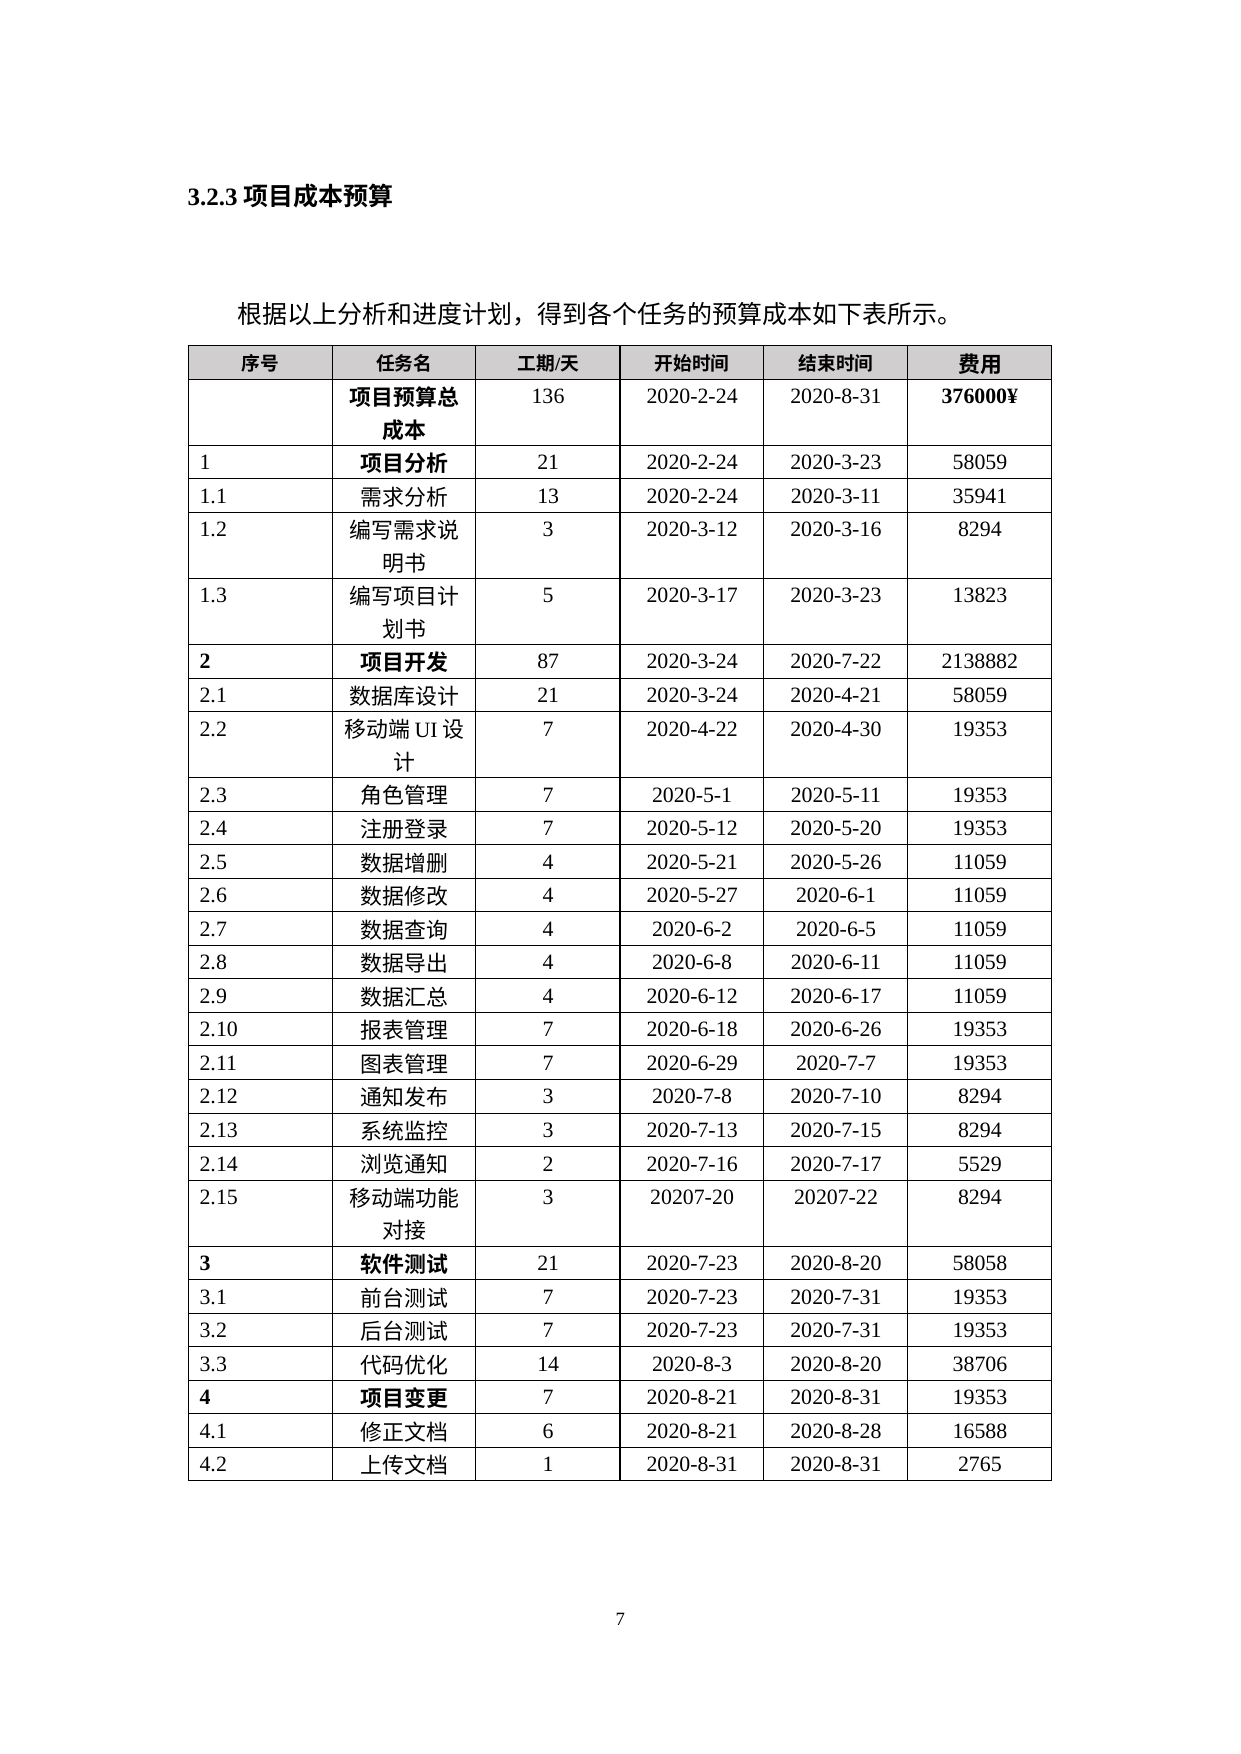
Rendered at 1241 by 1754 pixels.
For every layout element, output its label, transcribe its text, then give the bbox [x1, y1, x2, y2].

table_cell 项目预算总成本 [333, 380, 475, 445]
table_cell 2.5 [189, 845, 332, 878]
table_cell 3 [476, 1181, 619, 1246]
table_header 费用 [908, 346, 1051, 379]
table_cell 2020-7-10 [764, 1080, 907, 1112]
table_cell 4.1 [189, 1414, 332, 1447]
table_cell 2.12 [189, 1080, 332, 1112]
table_cell 7 [476, 1314, 619, 1346]
table_cell 2020-7-23 [621, 1280, 763, 1313]
table_cell 浏览通知 [333, 1147, 475, 1179]
table_cell 11059 [908, 879, 1051, 911]
table_cell 2.14 [189, 1147, 332, 1179]
table_cell 2020-2-24 [621, 446, 763, 478]
table_cell 2.8 [189, 946, 332, 978]
table_cell 2020-6-12 [621, 979, 763, 1012]
table_cell 4 [476, 946, 619, 978]
table_cell 需求分析 [333, 479, 475, 512]
table_cell 13823 [908, 579, 1051, 644]
table_cell 2020-7-23 [621, 1247, 763, 1279]
table_cell 2020-4-30 [764, 712, 907, 777]
table_cell [189, 380, 332, 445]
table_cell 7 [476, 1046, 619, 1079]
text 根据以上分析和进度计划，得到各个任务的预算成本如下表所示。 [187, 280, 1053, 345]
table_cell 2020-7-17 [764, 1147, 907, 1179]
table_cell 8294 [908, 513, 1051, 578]
table_cell 前台测试 [333, 1280, 475, 1313]
table_cell 通知发布 [333, 1080, 475, 1112]
table_cell 11059 [908, 979, 1051, 1012]
table_cell 2020-2-24 [621, 380, 763, 445]
table_cell 19353 [908, 1381, 1051, 1413]
table_cell 7 [476, 1013, 619, 1045]
table_cell 移动端功能对接 [333, 1181, 475, 1246]
table_cell 7 [476, 712, 619, 777]
table_cell 1 [476, 1448, 619, 1480]
table_cell 2020-3-16 [764, 513, 907, 578]
table_cell 16588 [908, 1414, 1051, 1447]
table_cell 7 [476, 1280, 619, 1313]
table_header 任务名 [333, 346, 475, 379]
table_cell 2020-2-24 [621, 479, 763, 512]
table_header 序号 [189, 346, 332, 379]
table_cell 2.2 [189, 712, 332, 777]
table_cell 2020-7-22 [764, 645, 907, 677]
table_cell 编写需求说明书 [333, 513, 475, 578]
table_cell 1.1 [189, 479, 332, 512]
table_cell 20207-20 [621, 1181, 763, 1246]
table_cell 21 [476, 679, 619, 711]
table_cell 数据导出 [333, 946, 475, 978]
table_cell 项目开发 [333, 645, 475, 677]
table_cell 5 [476, 579, 619, 644]
table_cell 2020-6-29 [621, 1046, 763, 1079]
table_cell 2.10 [189, 1013, 332, 1045]
table_cell 2020-3-24 [621, 645, 763, 677]
table_cell 2020-7-16 [621, 1147, 763, 1179]
table_cell 1.3 [189, 579, 332, 644]
table_cell 3 [476, 1080, 619, 1112]
table_cell 软件测试 [333, 1247, 475, 1279]
table_cell 87 [476, 645, 619, 677]
table_cell 2020-3-11 [764, 479, 907, 512]
table_cell 21 [476, 1247, 619, 1279]
table_cell 2020-5-21 [621, 845, 763, 878]
table_cell 数据增删 [333, 845, 475, 878]
table_cell 58059 [908, 446, 1051, 478]
table_cell 2020-8-31 [764, 1448, 907, 1480]
table_cell 7 [476, 778, 619, 811]
table_cell 后台测试 [333, 1314, 475, 1346]
table_header 开始时间 [621, 346, 763, 379]
table_cell 2020-6-1 [764, 879, 907, 911]
table_cell 2020-3-12 [621, 513, 763, 578]
table_cell 2020-5-27 [621, 879, 763, 911]
table_cell 11059 [908, 845, 1051, 878]
table_cell 38706 [908, 1347, 1051, 1380]
table_cell 数据查询 [333, 912, 475, 945]
table_cell 2.6 [189, 879, 332, 911]
table_cell 2020-6-8 [621, 946, 763, 978]
table_cell 2020-8-3 [621, 1347, 763, 1380]
table_cell 2020-7-7 [764, 1046, 907, 1079]
table_cell 8294 [908, 1080, 1051, 1112]
table_header 工期/天 [476, 346, 619, 379]
table_cell 2.9 [189, 979, 332, 1012]
table_cell 2.7 [189, 912, 332, 945]
table_cell 376000¥ [908, 380, 1051, 445]
table_cell 21 [476, 446, 619, 478]
table_cell 19353 [908, 1013, 1051, 1045]
table_cell 移动端UI设计 [333, 712, 475, 777]
table_cell 6 [476, 1414, 619, 1447]
table_cell 2020-8-21 [621, 1381, 763, 1413]
table_cell 2020-5-1 [621, 778, 763, 811]
table_cell 2020-6-26 [764, 1013, 907, 1045]
table_cell 19353 [908, 1314, 1051, 1346]
table_cell 2765 [908, 1448, 1051, 1480]
table_cell 图表管理 [333, 1046, 475, 1079]
table_cell 上传文档 [333, 1448, 475, 1480]
table_cell 20207-22 [764, 1181, 907, 1246]
table_cell 项目分析 [333, 446, 475, 478]
table_cell 3 [476, 513, 619, 578]
table_cell 2 [189, 645, 332, 677]
table_cell 2020-6-2 [621, 912, 763, 945]
table_cell 7 [476, 1381, 619, 1413]
table_cell 3 [476, 1114, 619, 1146]
table_cell 1 [189, 446, 332, 478]
table_cell 代码优化 [333, 1347, 475, 1380]
table_cell 4 [476, 979, 619, 1012]
table_cell 8294 [908, 1114, 1051, 1146]
table_cell 2020-7-13 [621, 1114, 763, 1146]
table_cell 2.4 [189, 812, 332, 844]
table_cell 19353 [908, 778, 1051, 811]
table_cell 2020-7-31 [764, 1280, 907, 1313]
table_cell 2 [476, 1147, 619, 1179]
table_cell 11059 [908, 912, 1051, 945]
table_cell 4 [476, 879, 619, 911]
table_cell 19353 [908, 712, 1051, 777]
table_cell 2020-6-17 [764, 979, 907, 1012]
table_cell 3.2 [189, 1314, 332, 1346]
table_cell 修正文档 [333, 1414, 475, 1447]
table_cell 2020-7-8 [621, 1080, 763, 1112]
table_cell 2138882 [908, 645, 1051, 677]
table_cell 报表管理 [333, 1013, 475, 1045]
table_cell 2020-3-23 [764, 579, 907, 644]
table_cell 4 [476, 845, 619, 878]
table_cell 数据汇总 [333, 979, 475, 1012]
table_cell 2.15 [189, 1181, 332, 1246]
table_cell 19353 [908, 1280, 1051, 1313]
table_cell 19353 [908, 1046, 1051, 1079]
table_cell 3.3 [189, 1347, 332, 1380]
table_cell 4 [476, 912, 619, 945]
table_cell 13 [476, 479, 619, 512]
table_cell 2020-8-28 [764, 1414, 907, 1447]
table_cell 系统监控 [333, 1114, 475, 1146]
table_cell 7 [476, 812, 619, 844]
table_cell 19353 [908, 812, 1051, 844]
table_cell 2020-4-22 [621, 712, 763, 777]
table_cell 2020-4-21 [764, 679, 907, 711]
table_cell 注册登录 [333, 812, 475, 844]
table_cell 35941 [908, 479, 1051, 512]
table_cell 2020-6-11 [764, 946, 907, 978]
table_cell 2020-8-20 [764, 1247, 907, 1279]
table_cell 4 [189, 1381, 332, 1413]
table_cell 1.2 [189, 513, 332, 578]
table_cell 3 [189, 1247, 332, 1279]
table_cell 编写项目计划书 [333, 579, 475, 644]
table_cell 2020-8-31 [764, 1381, 907, 1413]
table_cell 2.1 [189, 679, 332, 711]
table_cell 58058 [908, 1247, 1051, 1279]
table_cell 2020-5-11 [764, 778, 907, 811]
table_cell 2020-7-15 [764, 1114, 907, 1146]
table_cell 2.11 [189, 1046, 332, 1079]
subtitle 3.2.3 项目成本预算 [187, 162, 1053, 227]
table_cell 2020-3-24 [621, 679, 763, 711]
table_cell 4.2 [189, 1448, 332, 1480]
table_cell 5529 [908, 1147, 1051, 1179]
table_cell 2020-8-31 [621, 1448, 763, 1480]
table_cell 3.1 [189, 1280, 332, 1313]
table_cell 数据修改 [333, 879, 475, 911]
table_cell 角色管理 [333, 778, 475, 811]
table_cell 58059 [908, 679, 1051, 711]
table_cell 数据库设计 [333, 679, 475, 711]
table_cell 8294 [908, 1181, 1051, 1246]
table_cell 136 [476, 380, 619, 445]
table_cell 2020-5-20 [764, 812, 907, 844]
table_cell 14 [476, 1347, 619, 1380]
table_cell 2020-8-21 [621, 1414, 763, 1447]
table_cell 2020-8-20 [764, 1347, 907, 1380]
table_cell 2020-3-23 [764, 446, 907, 478]
table_cell 2.13 [189, 1114, 332, 1146]
table_cell 2020-5-26 [764, 845, 907, 878]
table_cell 2020-5-12 [621, 812, 763, 844]
table_cell 11059 [908, 946, 1051, 978]
table_cell 2020-8-31 [764, 380, 907, 445]
table_cell 2.3 [189, 778, 332, 811]
table_cell 2020-6-5 [764, 912, 907, 945]
table_cell 项目变更 [333, 1381, 475, 1413]
table_header 结束时间 [764, 346, 907, 379]
table_cell 2020-7-23 [621, 1314, 763, 1346]
table_cell 2020-7-31 [764, 1314, 907, 1346]
table_cell 2020-3-17 [621, 579, 763, 644]
table_cell 2020-6-18 [621, 1013, 763, 1045]
